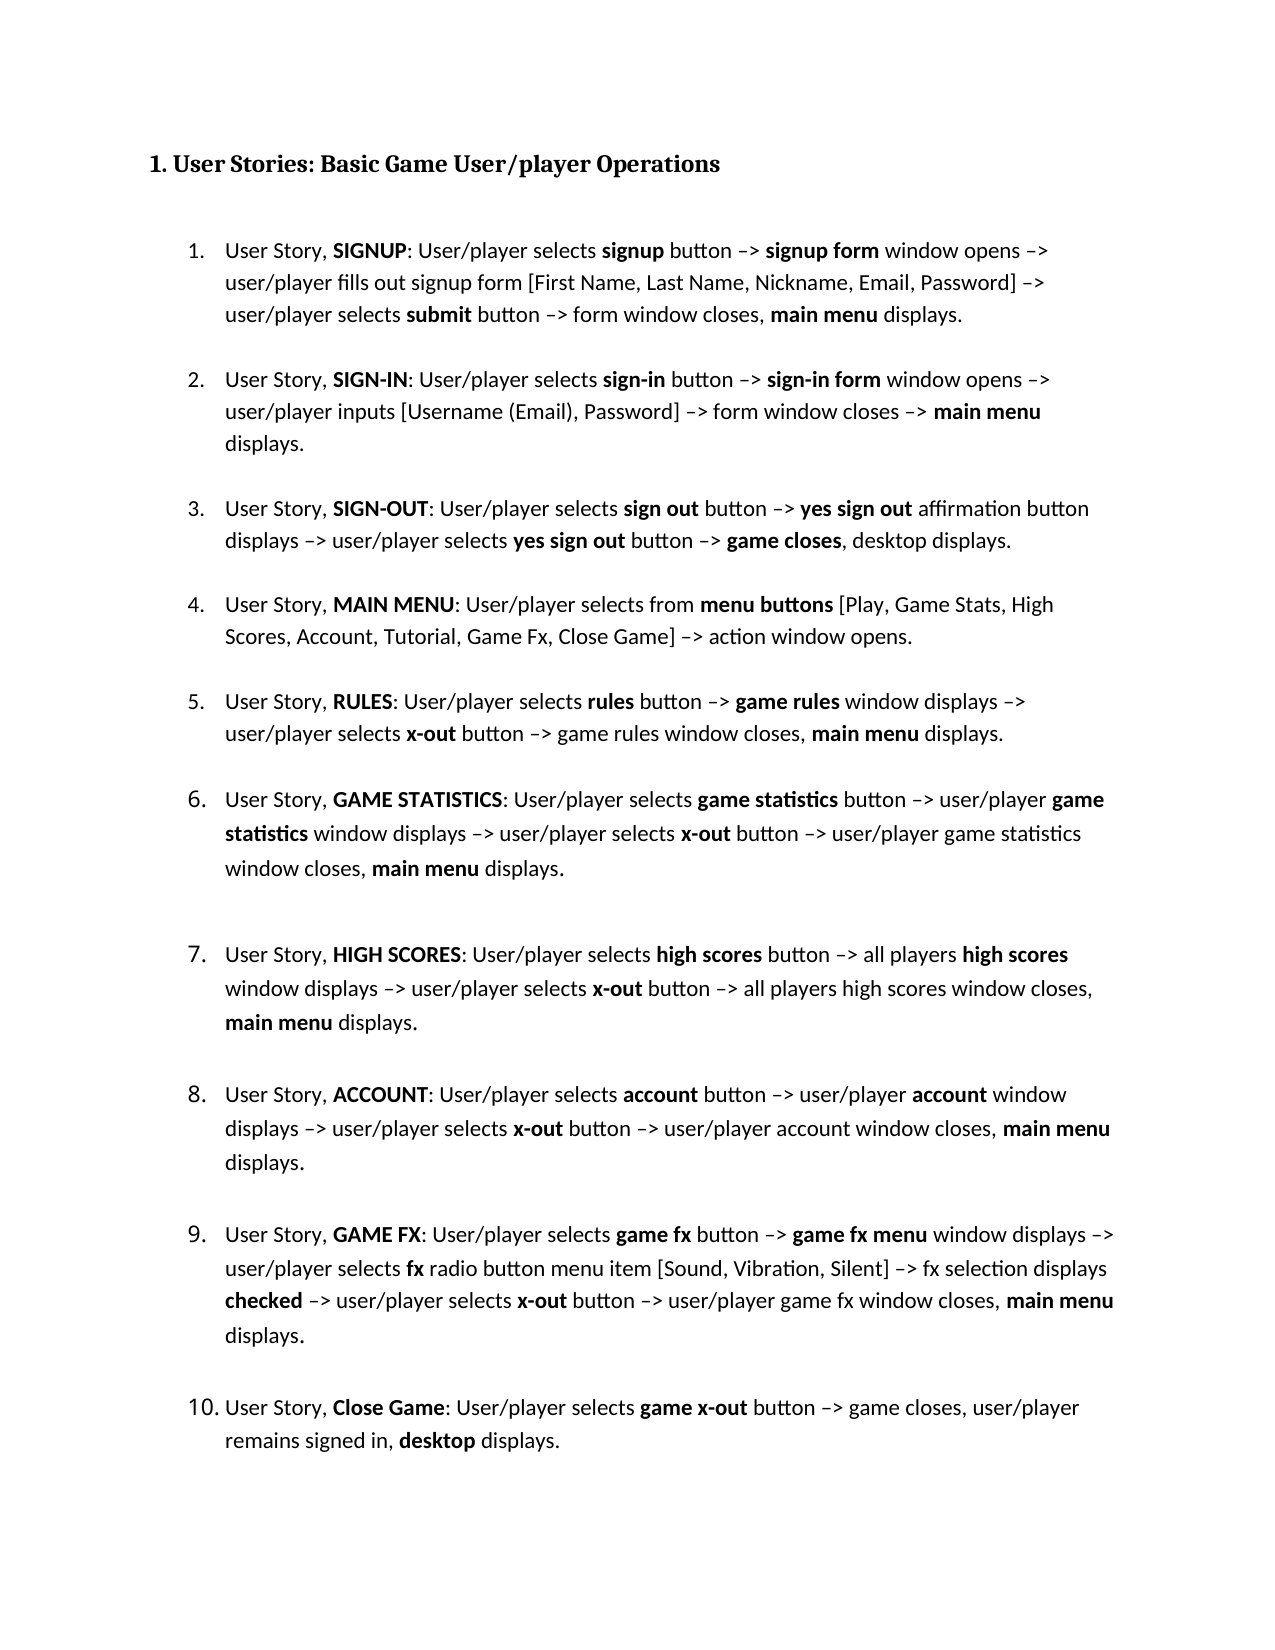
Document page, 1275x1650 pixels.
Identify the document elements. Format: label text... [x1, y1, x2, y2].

text 1. User Stories: Basic Game User/player Operations [150, 150, 1125, 179]
list User Story, RULES: User/player selects rules button –> game rules window displays –> user/player selects x-out button –> game rules window closes, main menu displays. [187, 687, 1125, 747]
list User Story, GAME STATISTICS: User/player selects game statistics button –> user/player game statistics window displays –> user/player selects x-out button –> user/player game statistics window closes, main menu displays. [187, 783, 1125, 883]
list User Story, ACCOUNT: User/player selects account button –> user/player account window displays –> user/player selects x-out button –> user/player account window closes, main menu displays. [187, 1078, 1125, 1178]
list User Story, SIGNUP: User/player selects signup button –> signup form window opens –> user/player fills out signup form [First Name, Last Name, Nickname, Email, Password] –> user/player selects submit button –> form window closes, main menu displays. [187, 236, 1125, 329]
list User Story, MAIN MENU: User/player selects from menu buttons [Play, Game Stats, High Scores, Account, Tutorial, Game Fx, Close Game] –> action window opens. [187, 590, 1125, 651]
list User Story, GAME FX: User/player selects game fx button –> game fx menu window displays –> user/player selects fx radio button menu item [Sound, Vibration, Silent] –> fx selection displays checked –> user/player selects x-out button –> user/player game fx window closes, main menu displays. [187, 1218, 1125, 1350]
list User Story, SIGN-IN: User/player selects sign-in button –> sign-in form window opens –> user/player inputs [Username (Email), Password] –> form window closes –> main menu displays. [187, 365, 1125, 457]
list User Story, HIGH SCORES: User/player selects high scores button –> all players high scores window displays –> user/player selects x-out button –> all players high scores window closes, main menu displays. [187, 938, 1125, 1038]
list User Story, SIGN-OUT: User/player selects sign out button –> yes sign out affirmation button displays –> user/player selects yes sign out button –> game closes, desktop displays. [187, 494, 1125, 554]
list User Story, Close Game: User/player selects game x-out button –> game closes, user/player remains signed in, desktop displays. [187, 1390, 1125, 1454]
